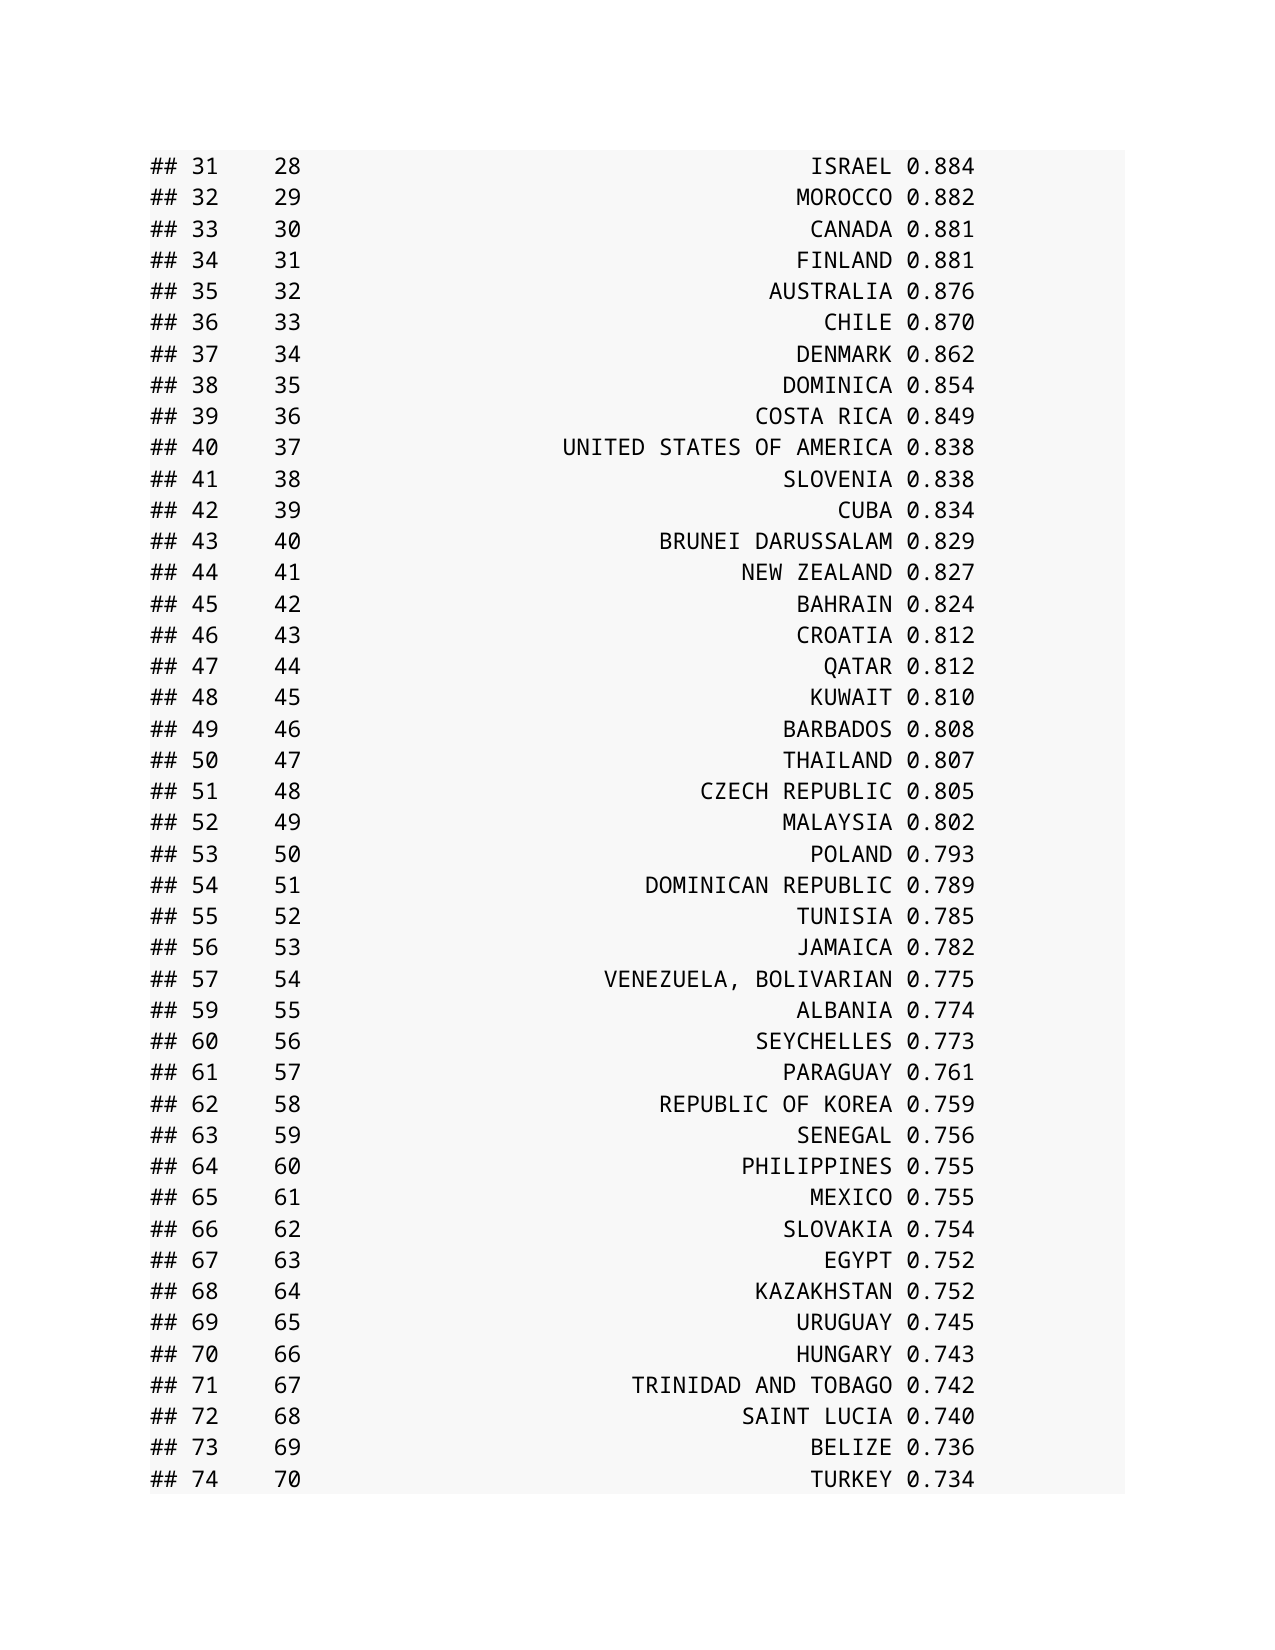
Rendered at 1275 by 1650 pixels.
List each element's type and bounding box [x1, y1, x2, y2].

text [150, 150, 1125, 1494]
